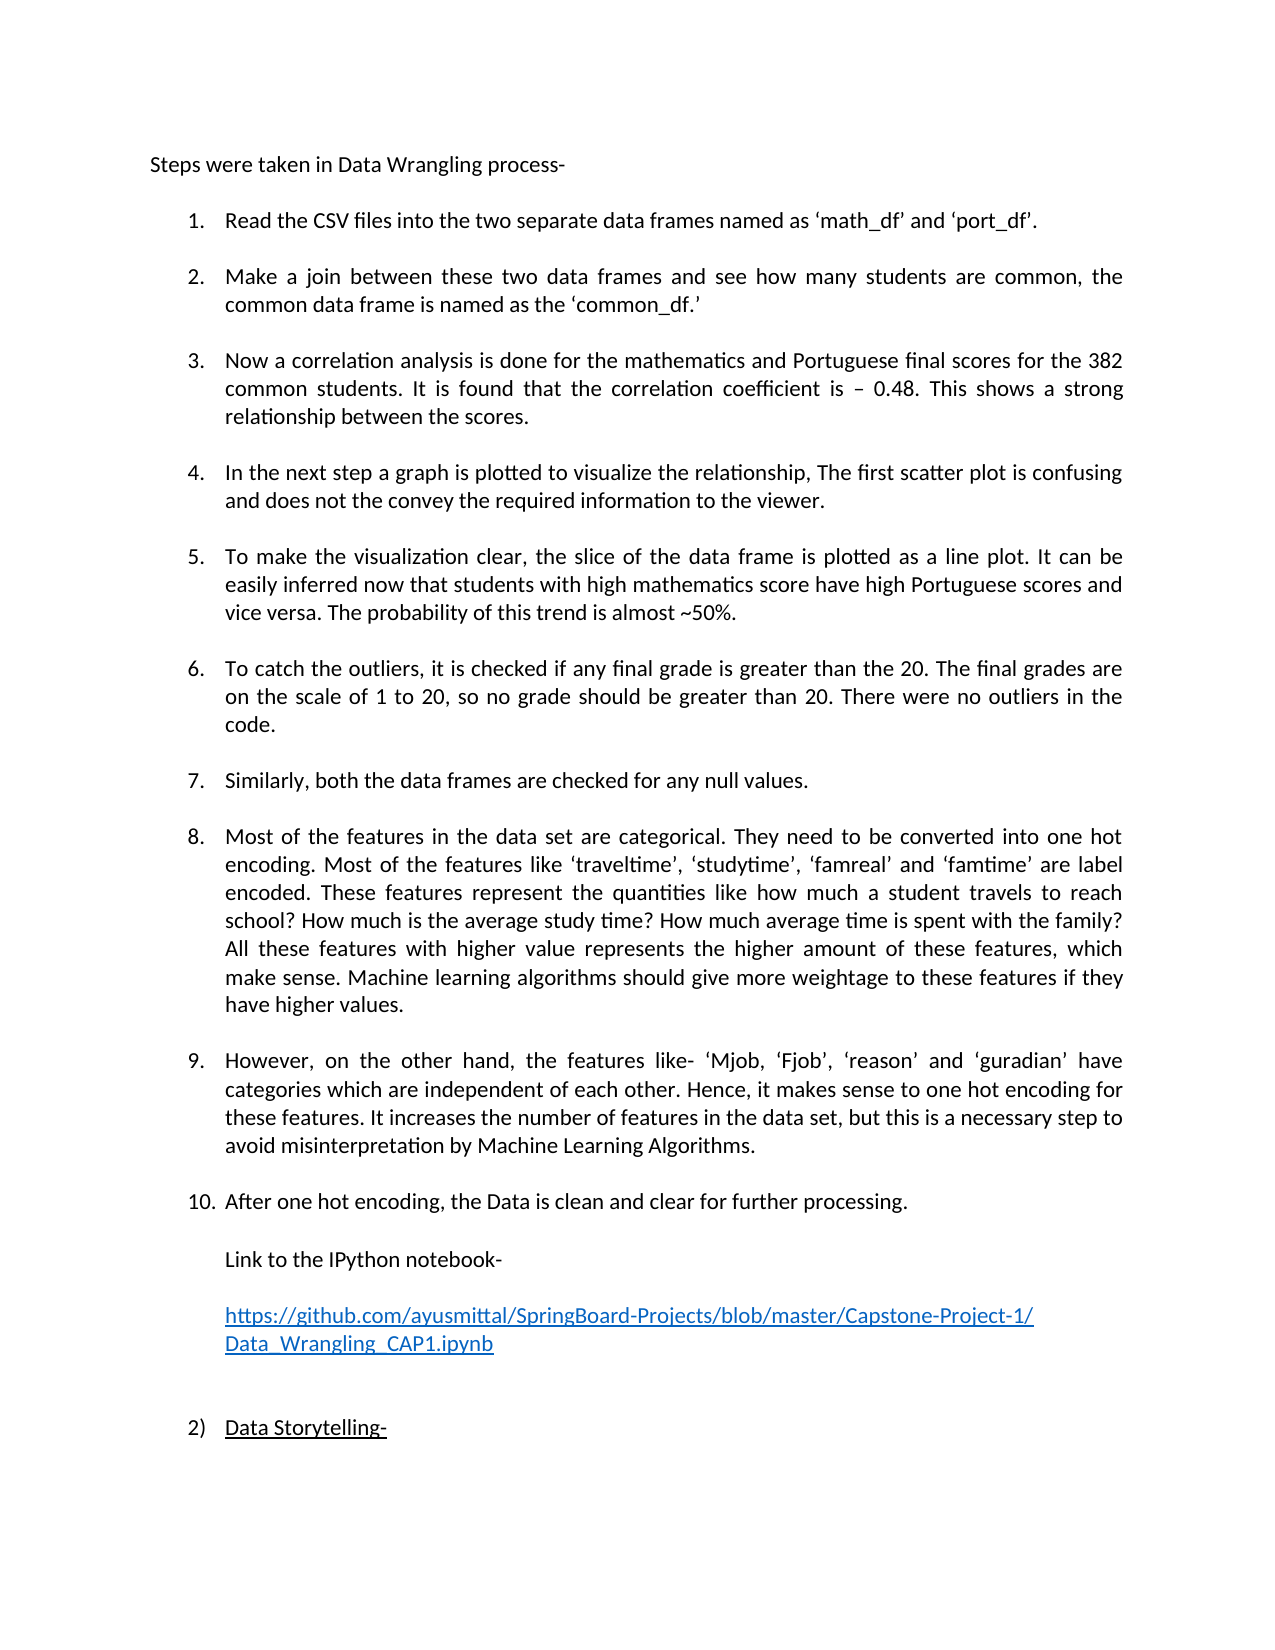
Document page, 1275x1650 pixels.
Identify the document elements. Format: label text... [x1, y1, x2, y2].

text Steps were taken in Data Wrangling process- [150, 150, 1125, 178]
list Similarly, both the data frames are checked for any null values. [187, 766, 1125, 794]
list Read the CSV files into the two separate data frames named as ‘math_df’ and ‘port_df’. [187, 206, 1125, 234]
list Link to the IPython notebook- [225, 1245, 1125, 1273]
list Now a correlation analysis is done for the mathematics and Portuguese final scores for the 382 common students. It is found that the correlation coefficient is – 0.48. This shows a strong relationship between the scores. [187, 346, 1125, 430]
list However, on the other hand, the features like- ‘Mjob, ‘Fjob’, ‘reason’ and ‘guradian’ have categories which are independent of each other. Hence, it makes sense to one hot encoding for these features. It increases the number of features in the data set, but this is a necessary step to avoid misinterpretation by Machine Learning Algorithms. [187, 1047, 1125, 1159]
list To catch the outliers, it is checked if any final grade is greater than the 20. The final grades are on the scale of 1 to 20, so no grade should be greater than 20. There were no outliers in the code. [187, 654, 1125, 738]
list Most of the features in the data set are categorical. They need to be converted into one hot encoding. Most of the features like ‘traveltime’, ‘studytime’, ‘famreal’ and ‘famtime’ are label encoded. These features represent the quantities like how much a student travels to reach school? How much is the average study time? How much average time is spent with the family? All these features with higher value represents the higher amount of these features, which make sense. Machine learning algorithms should give more weightage to these features if they have higher values. [187, 822, 1125, 1019]
list In the next step a graph is plotted to visualize the relationship, The first scatter plot is confusing and does not the convey the required information to the viewer. [187, 458, 1125, 514]
list To make the visualization clear, the slice of the data frame is plotted as a line plot. It can be easily inferred now that students with high mathematics score have high Portuguese scores and vice versa. The probability of this trend is almost ~50%. [187, 542, 1125, 626]
list https://github.com/ayusmittal/SpringBoard-Projects/blob/master/Capstone-Project-1/Data_Wrangling_CAP1.ipynb [225, 1301, 1125, 1357]
list Data Storytelling- [187, 1413, 1125, 1441]
list Make a join between these two data frames and see how many students are common, the common data frame is named as the ‘common_df.’ [187, 262, 1125, 318]
list After one hot encoding, the Data is clean and clear for further processing. [187, 1187, 1125, 1215]
